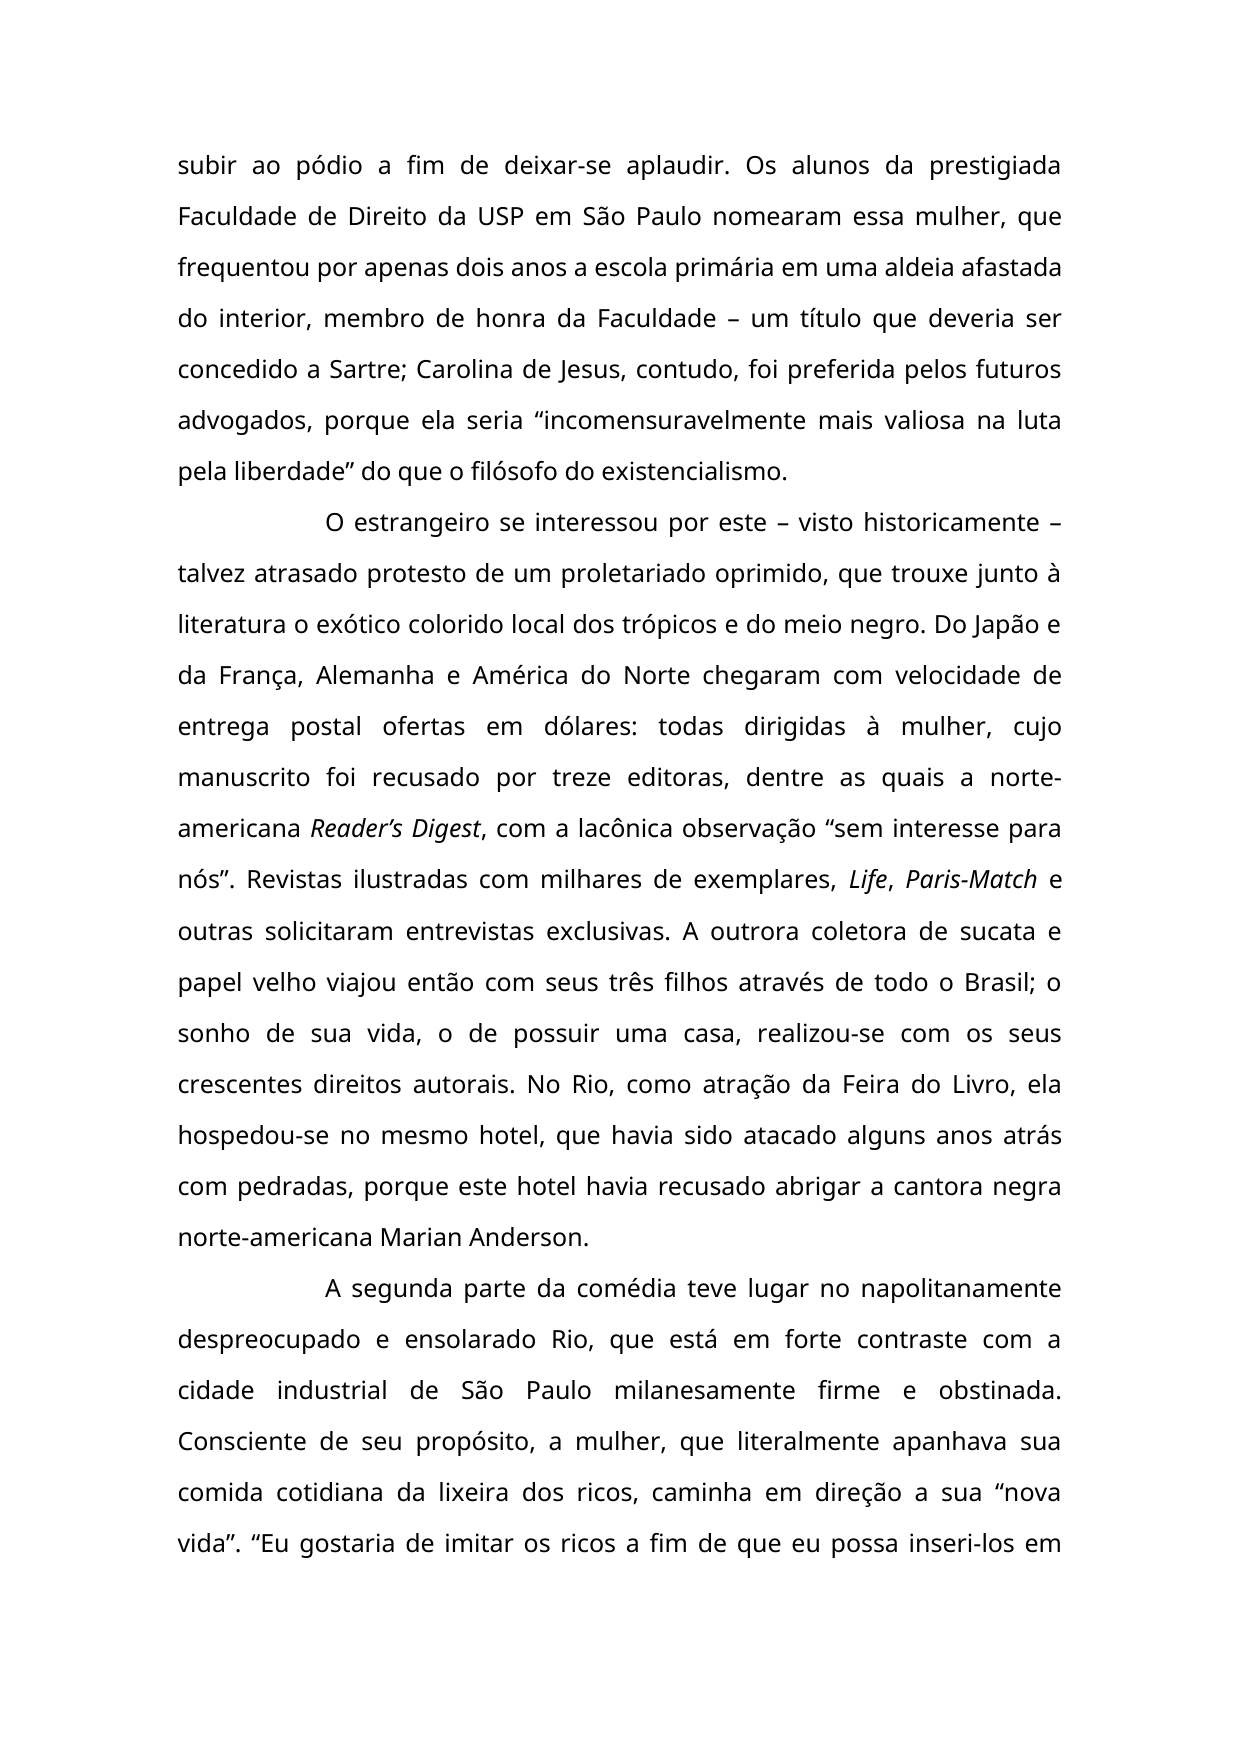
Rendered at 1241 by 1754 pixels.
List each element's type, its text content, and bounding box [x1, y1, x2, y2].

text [177, 1271, 1063, 1560]
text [177, 148, 1063, 488]
text O estrangeiro se interessou por este – visto historicamente – talvez atrasado protesto de um proletariado oprimido, que trouxe junto à literatura o exótico colorido local dos trópicos e do meio negro. Do Japão e da França, Alemanha e América do Norte chegaram com velocidade de entrega postal ofertas em dólares: todas dirigidas à mulher, cujo manuscrito foi recusado por treze editoras, dentre as quais a norte-americana Reader’s Digest, com a lacônica observação “sem interesse para nós”. Revistas ilustradas com milhares de exemplares, Life, Paris-Match e outras solicitaram entrevistas exclusivas. A outrora coletora de sucata e papel velho viajou então com seus três filhos através de todo o Brasil; o sonho de sua vida, o de possuir uma casa, realizou-se com os seus crescentes direitos autorais. No Rio, como atração da Feira do Livro, ela hospedou-se no mesmo hotel, que havia sido atacado alguns anos atrás com pedradas, porque este hotel havia recusado abrigar a cantora negra norte-americana Marian Anderson. [177, 505, 1063, 1253]
